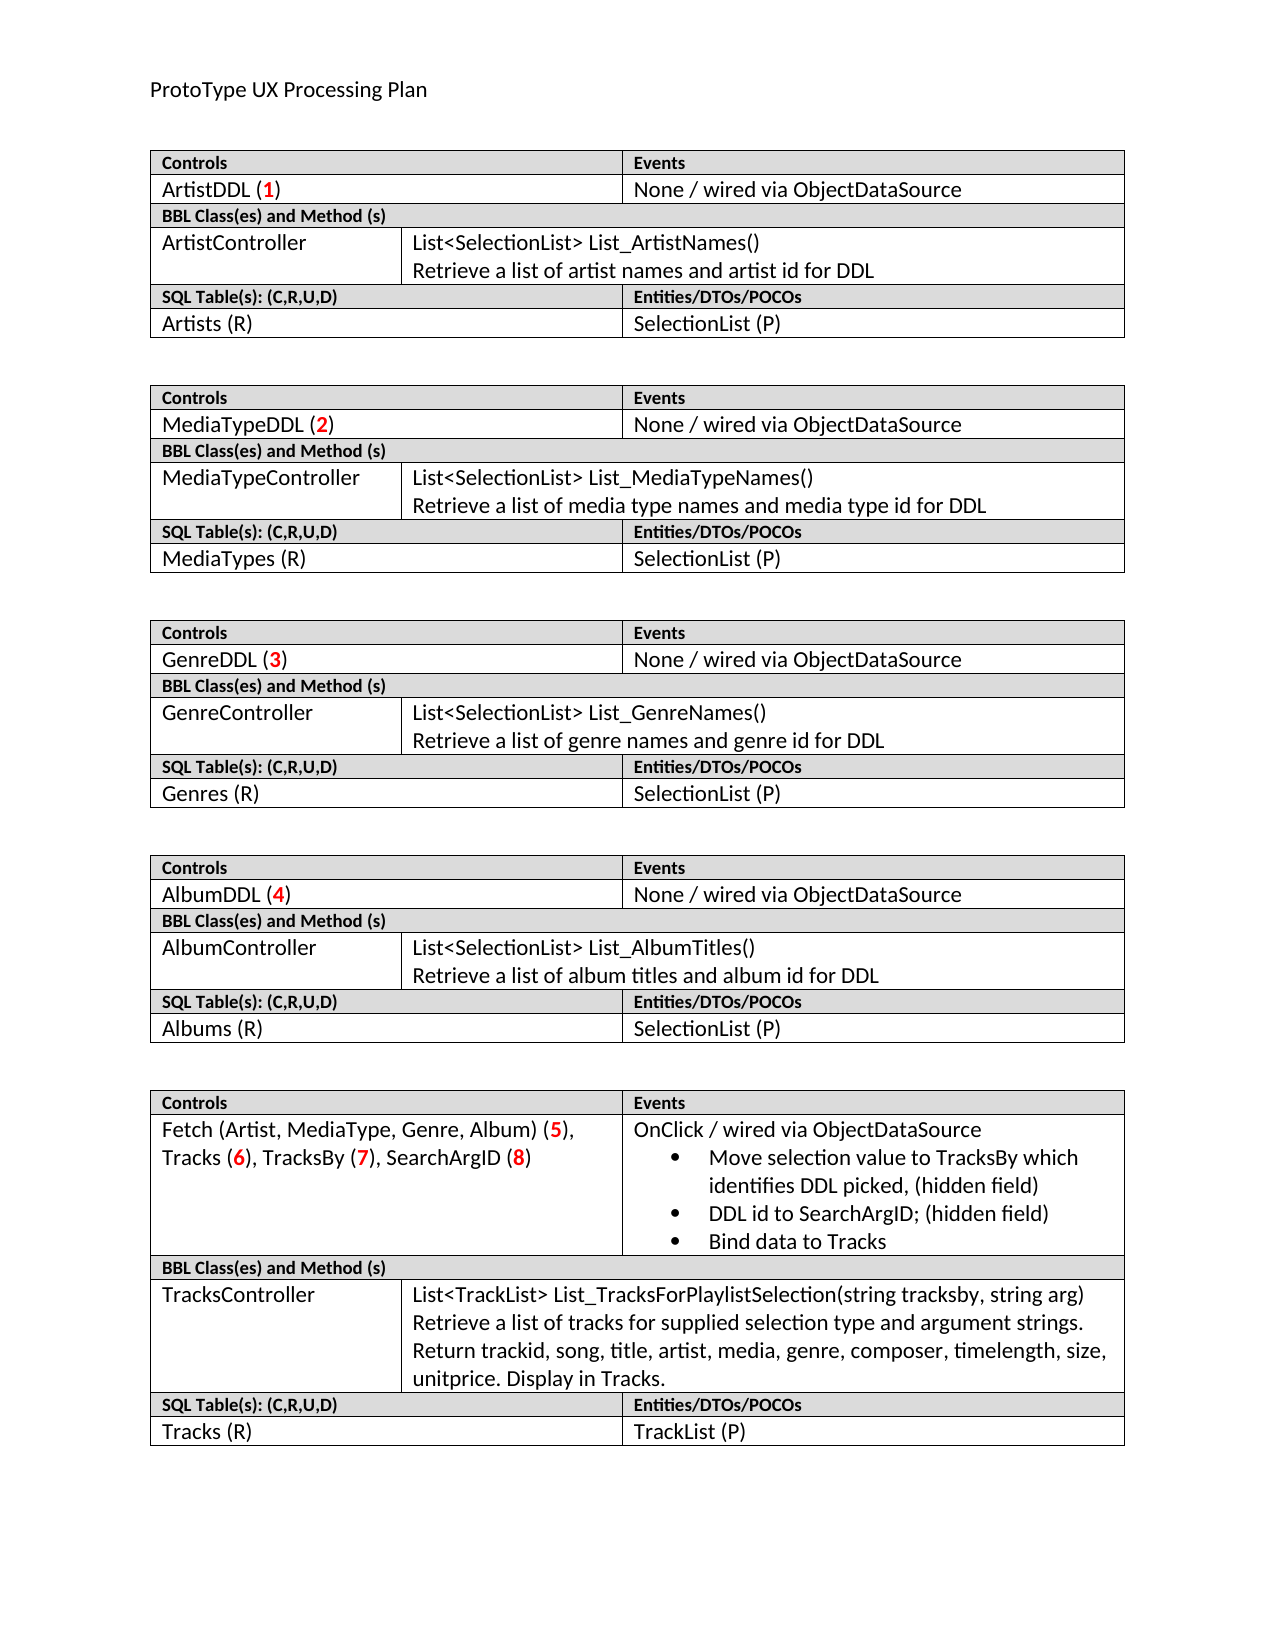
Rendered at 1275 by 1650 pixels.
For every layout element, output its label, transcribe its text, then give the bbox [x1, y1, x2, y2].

table_cell BBL Class(es) and Method (s) [151, 439, 1124, 462]
table_header Controls [151, 621, 622, 644]
table_header Events [623, 386, 1124, 409]
table_cell None / wired via ObjectDataSource [623, 410, 1124, 438]
table_cell Fetch (Artist, MediaType, Genre, Album) (5), Tracks (6), TracksBy (7), SearchArgID (8) [151, 1115, 622, 1255]
table_cell BBL Class(es) and Method (s) [151, 1256, 1124, 1279]
table_cell BBL Class(es) and Method (s) [151, 204, 1124, 227]
table_cell MediaTypeDDL (2) [151, 410, 622, 438]
table_cell TrackList (P) [623, 1417, 1124, 1445]
table_cell GenreController [151, 698, 401, 754]
table_cell SelectionList (P) [623, 544, 1124, 572]
table_cell Tracks (R) [151, 1417, 622, 1445]
table_cell List<SelectionList> List_ArtistNames() Retrieve a list of artist names and artist id for DDL [402, 228, 1124, 284]
table_cell TracksController [151, 1280, 401, 1392]
table_header Controls [151, 1091, 622, 1114]
table_cell MediaTypes (R) [151, 544, 622, 572]
table_cell List<SelectionList> List_MediaTypeNames() Retrieve a list of media type names and media type id for DDL [402, 463, 1124, 519]
table_header Controls [151, 856, 622, 879]
table_cell List<TrackList> List_TracksForPlaylistSelection(string tracksby, string arg) Retrieve a list of tracks for supplied selection type and argument strings. Return trackid, song, title, artist, media, genre, composer, timelength, size, unitprice. Display in Tracks. [402, 1280, 1124, 1392]
table_cell SQL Table(s): (C,R,U,D) [151, 520, 622, 543]
table_cell List<SelectionList> List_AlbumTitles() Retrieve a list of album titles and album id for DDL [402, 933, 1124, 989]
table_header Events [623, 856, 1124, 879]
table_cell None / wired via ObjectDataSource [623, 175, 1124, 203]
table_cell SQL Table(s): (C,R,U,D) [151, 285, 622, 308]
table_cell None / wired via ObjectDataSource [623, 645, 1124, 673]
table_cell List<SelectionList> List_GenreNames() Retrieve a list of genre names and genre id for DDL [402, 698, 1124, 754]
table_cell ArtistController [151, 228, 401, 284]
table_cell SelectionList (P) [623, 309, 1124, 337]
table_cell AlbumController [151, 933, 401, 989]
table_cell SQL Table(s): (C,R,U,D) [151, 755, 622, 778]
table_cell Genres (R) [151, 779, 622, 807]
table_header Controls [151, 151, 622, 174]
table_header Controls [151, 386, 622, 409]
table_cell OnClick / wired via ObjectDataSource Move selection value to TracksBy which identifies DDL picked, (hidden field) DDL id to SearchArgID; (hidden field) Bind data to Tracks [623, 1115, 1124, 1255]
table_cell Entities/DTOs/POCOs [623, 990, 1124, 1013]
table_cell BBL Class(es) and Method (s) [151, 674, 1124, 697]
table_header Events [623, 621, 1124, 644]
table_header Events [623, 1091, 1124, 1114]
table_cell Entities/DTOs/POCOs [623, 755, 1124, 778]
table_cell SQL Table(s): (C,R,U,D) [151, 990, 622, 1013]
table_cell BBL Class(es) and Method (s) [151, 909, 1124, 932]
table_cell Artists (R) [151, 309, 622, 337]
table_cell MediaTypeController [151, 463, 401, 519]
table_cell SelectionList (P) [623, 1014, 1124, 1042]
table_cell SQL Table(s): (C,R,U,D) [151, 1393, 622, 1416]
table_cell Entities/DTOs/POCOs [623, 520, 1124, 543]
table_header Events [623, 151, 1124, 174]
table_cell AlbumDDL (4) [151, 880, 622, 908]
table_cell SelectionList (P) [623, 779, 1124, 807]
table_cell Entities/DTOs/POCOs [623, 285, 1124, 308]
table_cell ArtistDDL (1) [151, 175, 622, 203]
table_cell Albums (R) [151, 1014, 622, 1042]
table_cell Entities/DTOs/POCOs [623, 1393, 1124, 1416]
table_cell None / wired via ObjectDataSource [623, 880, 1124, 908]
table_cell GenreDDL (3) [151, 645, 622, 673]
